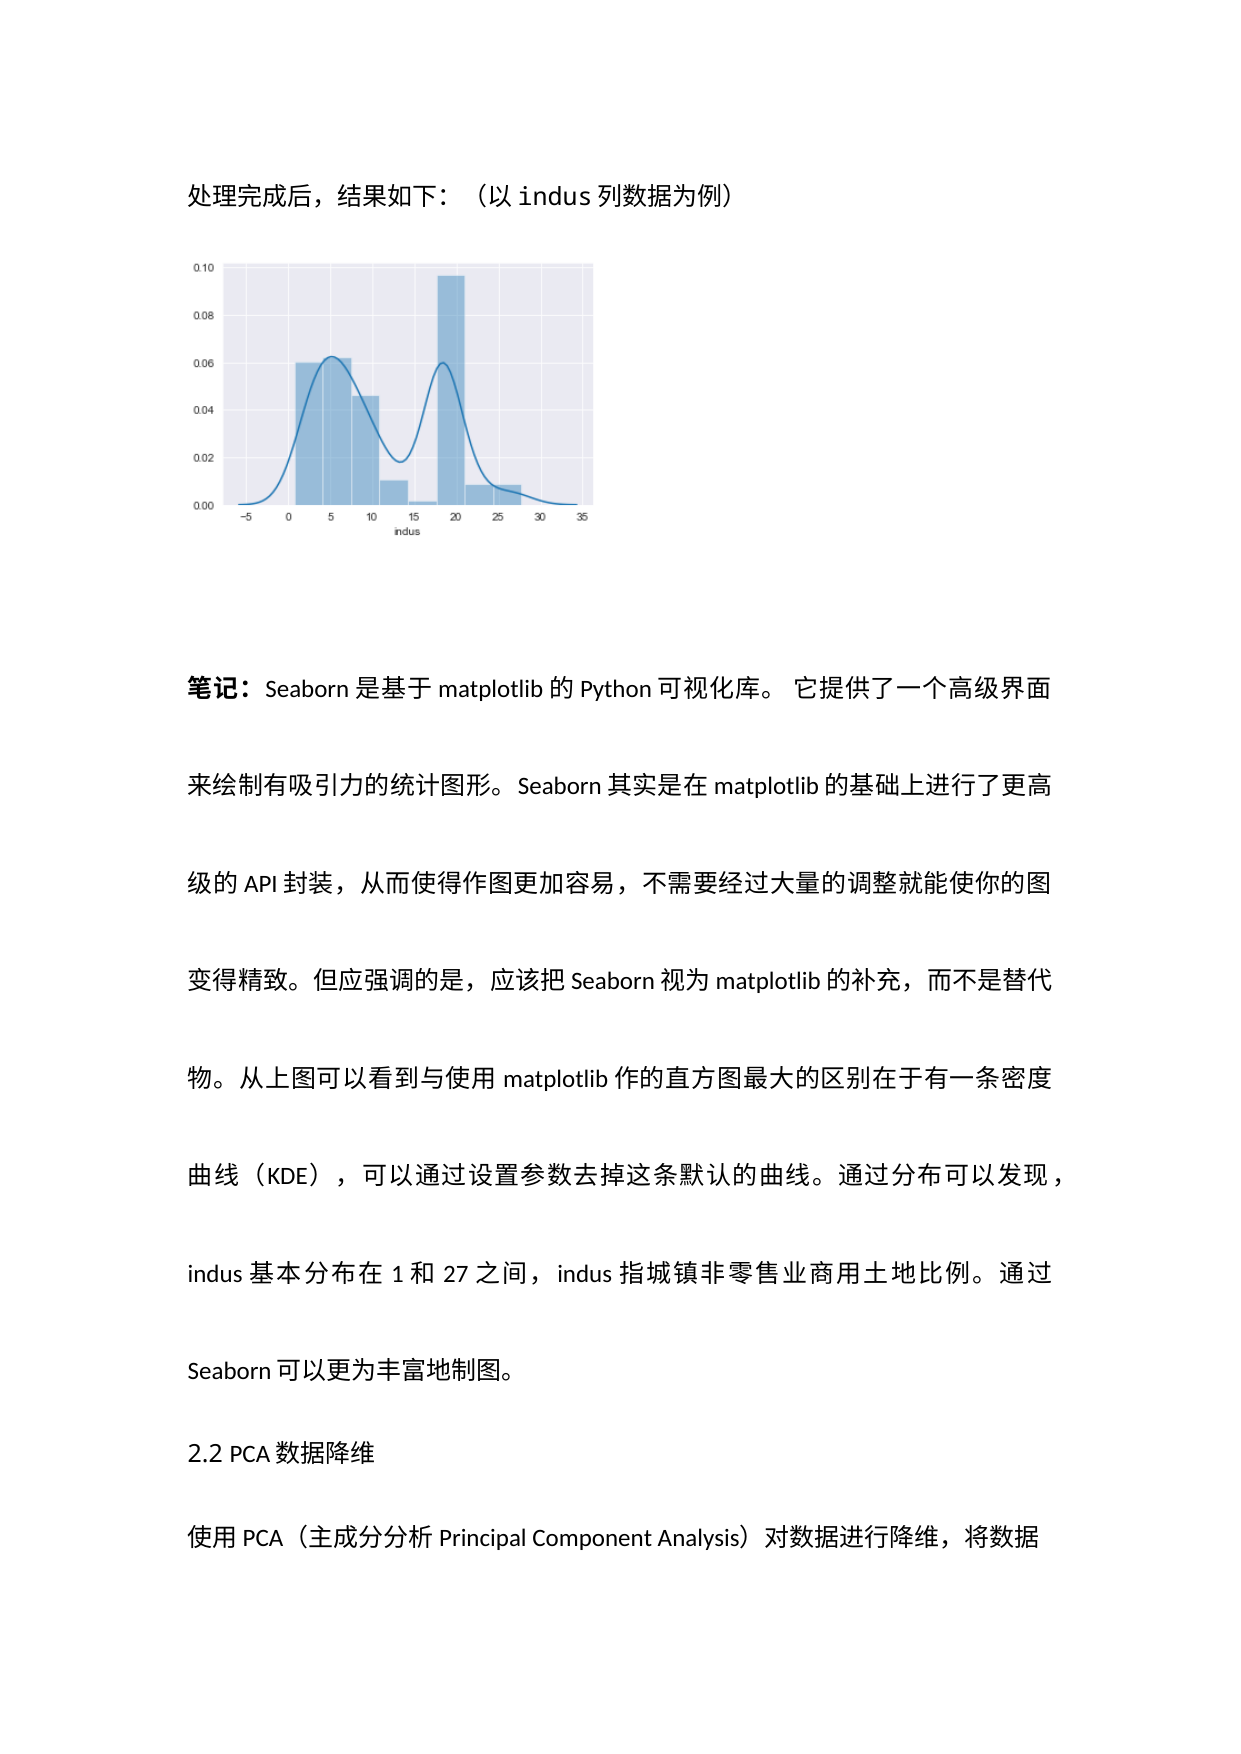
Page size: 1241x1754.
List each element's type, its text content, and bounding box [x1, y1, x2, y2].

text 2.2 PCA数据降维 [187, 1419, 1053, 1484]
text 笔记：Seaborn是基于matplotlib的Python可视化库。 它提供了一个高级界面来绘制有吸引力的统计图形。Seaborn其实是在matplotlib的基础上进行了更高级的API封装，从而使得作图更加容易，不需要经过大量的调整就能使你的图变得精致。但应强调的是，应该把Seaborn视为matplotlib的补充，而不是替代物。从上图可以看到与使用matplotlib作的直方图最大的区别在于有一条密度曲线（KDE），可以通过设置参数去掉这条默认的曲线。通过分布可以发现，indus基本分布在1和27之间，indus指城镇非零售业商用土地比例。通过Seaborn可以更为丰富地制图。 [187, 524, 1053, 1401]
picture [187, 256, 606, 542]
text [187, 1503, 1053, 1568]
text 处理完成后，结果如下：（以indus列数据为例） [187, 162, 1053, 227]
